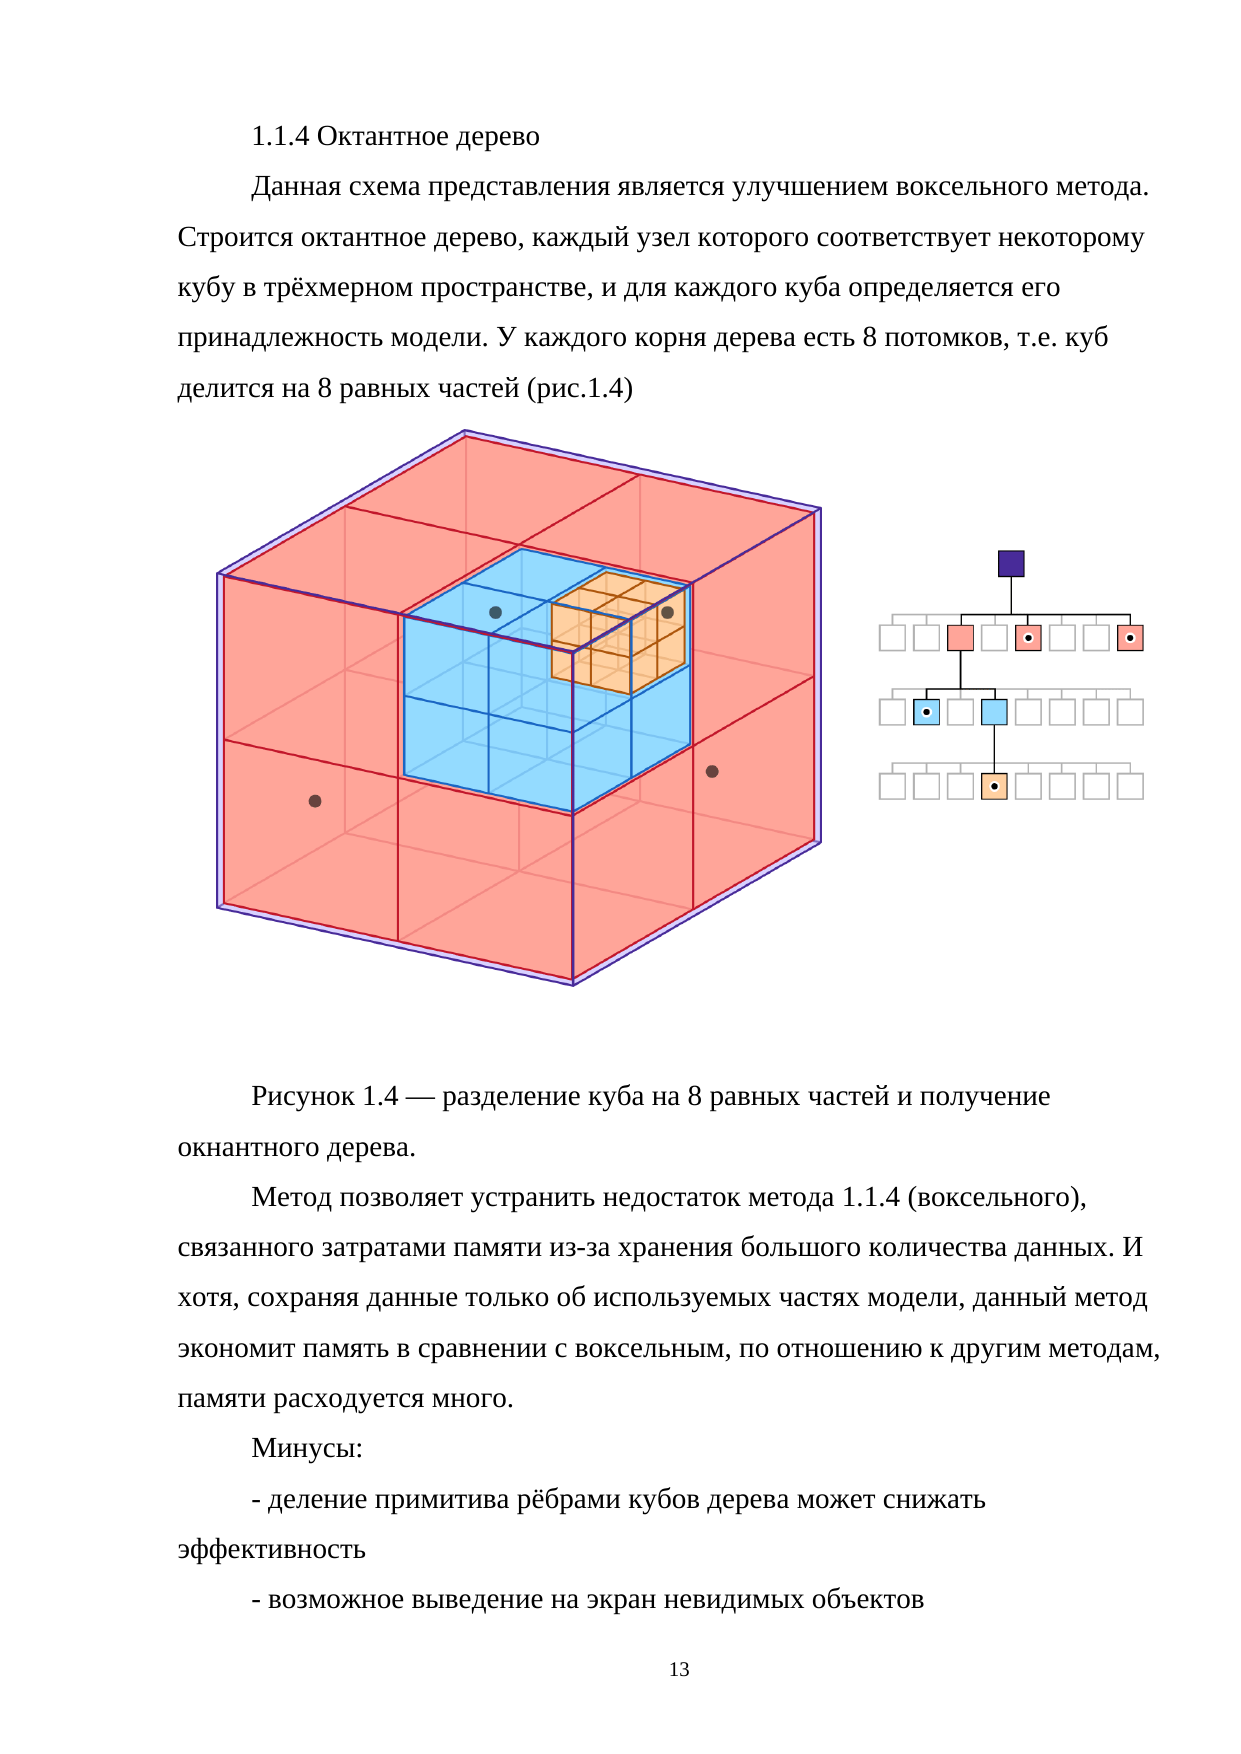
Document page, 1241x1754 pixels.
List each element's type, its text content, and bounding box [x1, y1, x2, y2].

text 1.1.4 Октантное дерево [177, 118, 1181, 152]
text Минусы: [177, 1431, 1181, 1464]
text Данная схема представления является улучшением воксельного метода. Строится октантное дерево, каждый узел которого соответствует некоторому кубу в трёхмерном пространстве, и для каждого куба определяется его принадлежность модели. У каждого корня дерева есть 8 потомков, т.е. куб делится на 8 равных частей (рис.1.4) [177, 168, 1181, 403]
text Метод позволяет устранить недостаток метода 1.1.4 (воксельного), связанного затратами памяти из-за хранения большого количества данных. И хотя, сохраняя данные только об используемых частях модели, данный метод экономит память в сравнении с воксельным, по отношению к другим методам, памяти расходуется много. [177, 1179, 1181, 1414]
text Рисунок 1.4 — разделение куба на 8 равных частей и получение окнантного дерева. [177, 1078, 1181, 1162]
text - деление примитива рёбрами кубов дерева может снижать эффективность [177, 1481, 1181, 1565]
picture [207, 420, 1152, 995]
text - возможное выведение на экран невидимых объектов [177, 1581, 1181, 1615]
